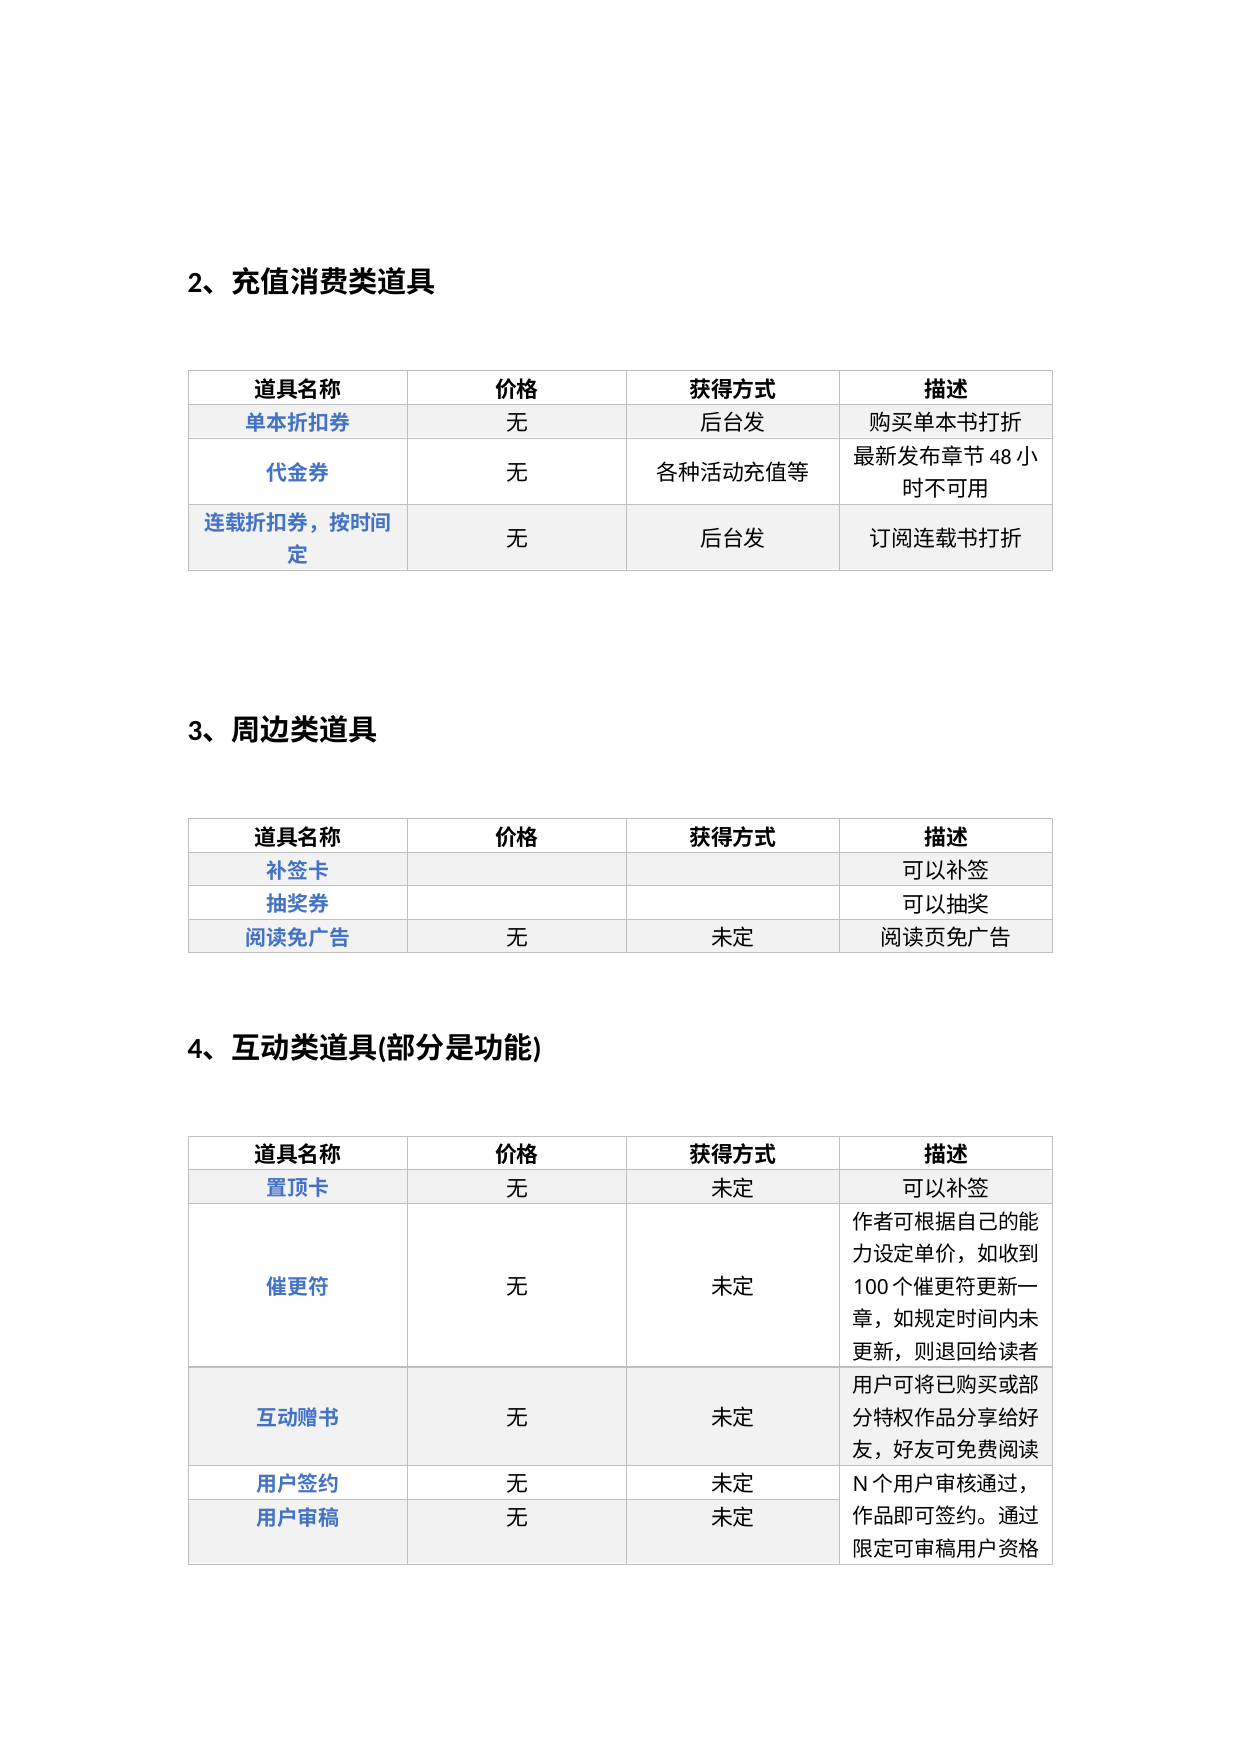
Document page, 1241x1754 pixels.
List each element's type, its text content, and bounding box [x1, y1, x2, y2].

table_cell 各种活动充值等 [627, 439, 839, 503]
table_cell 互动赠书 [189, 1368, 407, 1465]
table_header 获得方式 [627, 819, 839, 852]
subtitle 2、充值消费类道具 [187, 247, 1053, 312]
table_cell 无 [408, 1368, 626, 1465]
table_cell 阅读页免广告 [840, 920, 1052, 952]
table_header 价格 [408, 371, 626, 404]
table_cell 置顶卡 [189, 1170, 407, 1203]
table_header 描述 [840, 1137, 1052, 1169]
table_cell 抽奖券 [189, 886, 407, 919]
table_header 道具名称 [189, 371, 407, 404]
table_cell 用户可将已购买或部分特权作品分享给好友，好友可免费阅读 [840, 1368, 1052, 1465]
subtitle 3、周边类道具 [187, 695, 1053, 760]
table_cell 可以补签 [840, 853, 1052, 885]
table_cell [408, 853, 626, 885]
table_cell 未定 [627, 1204, 839, 1366]
table_header 价格 [408, 1137, 626, 1169]
table_cell 最新发布章节48小时不可用 [840, 439, 1052, 503]
table_cell 无 [408, 920, 626, 952]
table_cell [627, 886, 839, 919]
table_cell 代金券 [189, 439, 407, 503]
table_header 价格 [408, 819, 626, 852]
table_cell 连载折扣券，按时间定 [189, 505, 407, 569]
table_cell 无 [408, 1466, 626, 1498]
table_cell 无 [408, 505, 626, 569]
table_cell [627, 853, 839, 885]
table_cell 补签卡 [189, 853, 407, 885]
table_cell 未定 [627, 920, 839, 952]
table_cell 未定 [627, 1500, 839, 1563]
table_header 获得方式 [627, 1137, 839, 1169]
subtitle 4、互动类道具(部分是功能) [187, 1013, 1053, 1078]
table_header 道具名称 [189, 819, 407, 852]
table_cell 作者可根据自己的能力设定单价，如收到100个催更符更新一章，如规定时间内未更新，则退回给读者 [840, 1204, 1052, 1366]
table_cell 订阅连载书打折 [840, 505, 1052, 569]
table_cell 无 [408, 405, 626, 437]
table_cell 无 [408, 1500, 626, 1563]
table_cell 购买单本书打折 [840, 405, 1052, 437]
table_cell 无 [408, 439, 626, 503]
table_cell 后台发 [627, 405, 839, 437]
table_header 道具名称 [189, 1137, 407, 1169]
table_cell 可以抽奖 [840, 886, 1052, 919]
table_cell 单本折扣券 [189, 405, 407, 437]
table_cell 催更符 [189, 1204, 407, 1366]
table_header 获得方式 [627, 371, 839, 404]
table_cell 未定 [627, 1368, 839, 1465]
table_header 描述 [840, 371, 1052, 404]
table_cell 用户签约 [189, 1466, 407, 1498]
table_cell 无 [408, 1204, 626, 1366]
table_header 描述 [840, 819, 1052, 852]
table_cell [408, 886, 626, 919]
table_cell 阅读免广告 [189, 920, 407, 952]
table_cell N个用户审核通过，作品即可签约。通过限定可审稿用户资格（付费用户/按用户等级/会员用户）/设置审稿行为门槛变现 [840, 1466, 1052, 1563]
table_cell 后台发 [627, 505, 839, 569]
table_cell 未定 [627, 1170, 839, 1203]
table_cell 用户审稿 [189, 1500, 407, 1563]
table_cell 未定 [627, 1466, 839, 1498]
table_cell 无 [408, 1170, 626, 1203]
table_cell 可以补签 [840, 1170, 1052, 1203]
